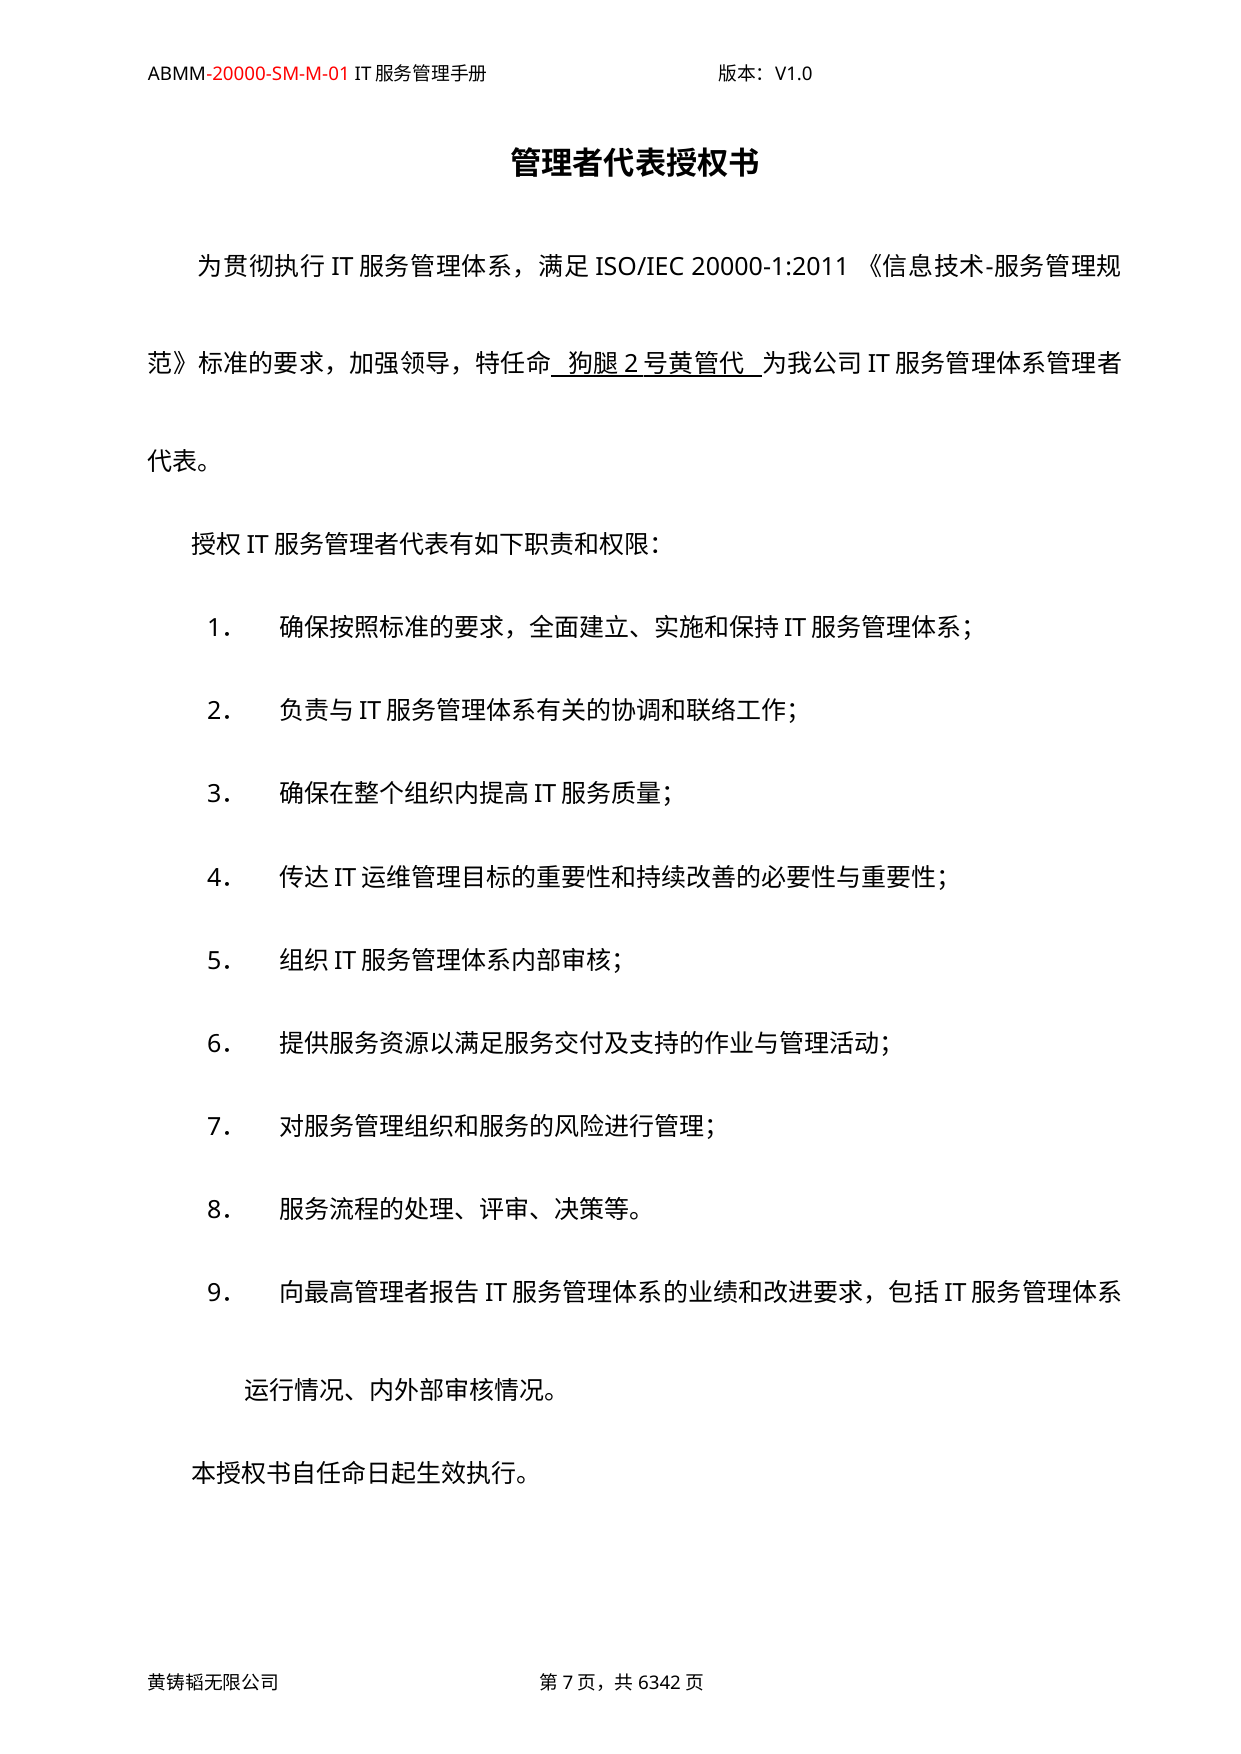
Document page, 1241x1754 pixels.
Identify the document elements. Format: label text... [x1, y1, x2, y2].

list 服务流程的处理、评审、决策等。 [207, 1175, 1122, 1240]
list 负责与IT服务管理体系有关的协调和联络工作； [207, 676, 1122, 741]
text 为贯彻执行IT服务管理体系，满足ISO/IEC 20000-1:2011 《信息技术-服务管理规范》标准的要求，加强领导，特任命 狗腿2号黄管代 为我公司IT服务管理体系管理者代表。 [148, 232, 1122, 492]
text 本授权书自任命日起生效执行。 [191, 1439, 1122, 1504]
title 管理者代表授权书 [148, 129, 1122, 194]
list 组织IT服务管理体系内部审核； [207, 926, 1122, 991]
list 对服务管理组织和服务的风险进行管理； [207, 1092, 1122, 1157]
list 提供服务资源以满足服务交付及支持的作业与管理活动； [207, 1009, 1122, 1074]
list 向最高管理者报告IT服务管理体系的业绩和改进要求，包括IT服务管理体系运行情况、内外部审核情况。 [207, 1258, 1122, 1421]
list 传达IT运维管理目标的重要性和持续改善的必要性与重要性； [207, 843, 1122, 908]
list 确保在整个组织内提高IT服务质量； [207, 759, 1122, 824]
text 授权IT服务管理者代表有如下职责和权限： [148, 510, 1122, 575]
list 确保按照标准的要求，全面建立、实施和保持IT服务管理体系； [207, 593, 1122, 658]
